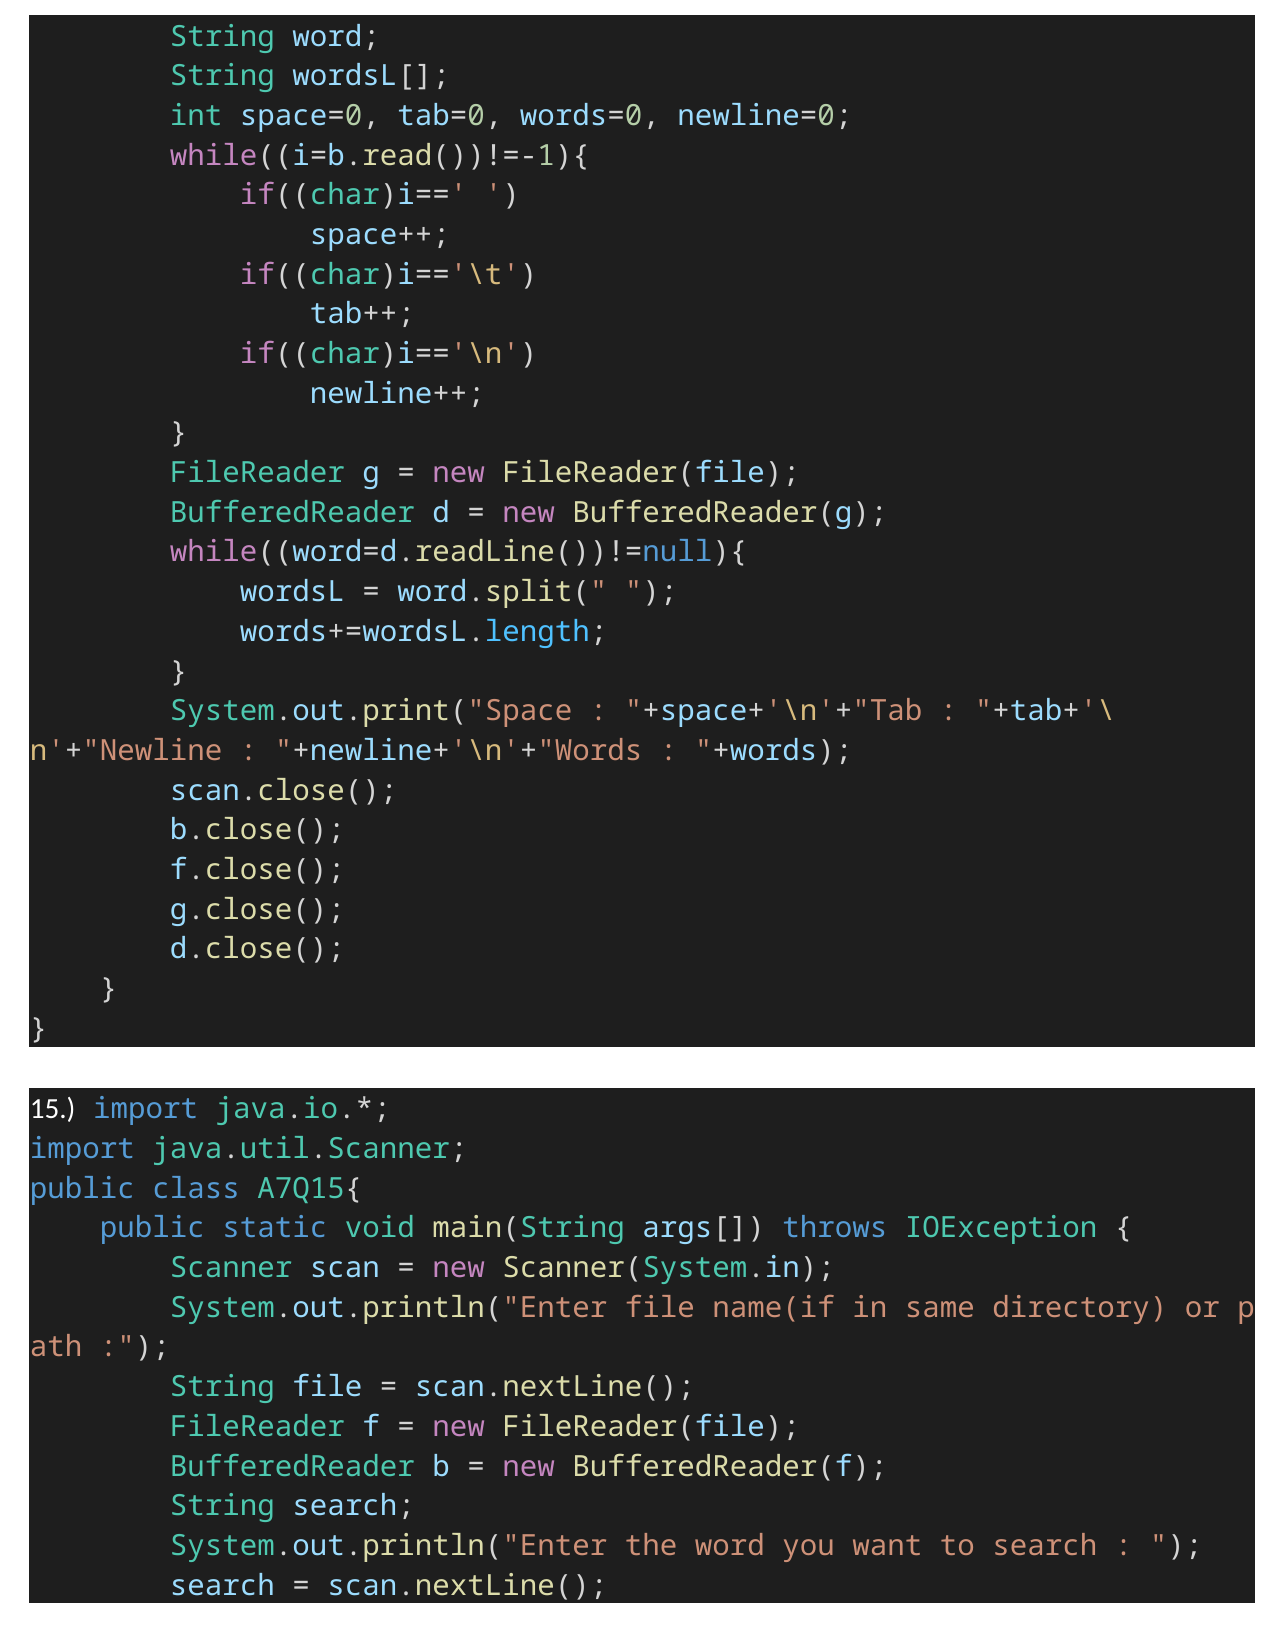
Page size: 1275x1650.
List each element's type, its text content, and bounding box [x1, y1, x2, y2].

text FileReader f = new FileReader(file); [29, 1405, 1255, 1445]
text BufferedReader d = new BufferedReader(g); [29, 491, 1255, 531]
text System.out.print("Space : "+space+'\n'+"Tab : "+tab+'\n'+"Newline : "+newline+'\n'+"Words : "+words); [29, 689, 1255, 769]
text } [29, 1007, 1255, 1047]
text space++; [29, 213, 1255, 253]
text 15.) import java.io.*; [29, 1088, 1255, 1127]
text while((i=b.read())!=-1){ [29, 134, 1255, 173]
text } [29, 412, 1255, 451]
text while((word=d.readLine())!=null){ [29, 531, 1255, 570]
text String search; [29, 1484, 1255, 1524]
text g.close(); [29, 888, 1255, 928]
text wordsL = word.split(" "); [29, 570, 1255, 610]
text newline++; [29, 372, 1255, 412]
text String wordsL[]; [29, 54, 1255, 94]
text if((char)i=='\n') [29, 332, 1255, 372]
text if((char)i==' ') [29, 173, 1255, 213]
text import java.util.Scanner; [29, 1127, 1255, 1167]
text d.close(); [29, 928, 1255, 967]
text } [29, 967, 1255, 1007]
text int space=0, tab=0, words=0, newline=0; [29, 94, 1255, 134]
text f.close(); [29, 848, 1255, 888]
text public class A7Q15{ [29, 1167, 1255, 1207]
text Scanner scan = new Scanner(System.in); [29, 1246, 1255, 1286]
text search = scan.nextLine(); [29, 1564, 1255, 1603]
text String file = scan.nextLine(); [29, 1365, 1255, 1405]
text BufferedReader b = new BufferedReader(f); [29, 1445, 1255, 1484]
text public static void main(String args[]) throws IOException { [29, 1207, 1255, 1246]
text String word; [29, 15, 1255, 54]
text words+=wordsL.length; [29, 610, 1255, 650]
text tab++; [29, 293, 1255, 332]
text b.close(); [29, 808, 1255, 848]
text System.out.println("Enter the word you want to search : "); [29, 1524, 1255, 1564]
text FileReader g = new FileReader(file); [29, 451, 1255, 491]
text System.out.println("Enter file name(if in same directory) or path :"); [29, 1286, 1255, 1365]
text } [29, 650, 1255, 689]
text scan.close(); [29, 769, 1255, 808]
text if((char)i=='\t') [29, 253, 1255, 293]
